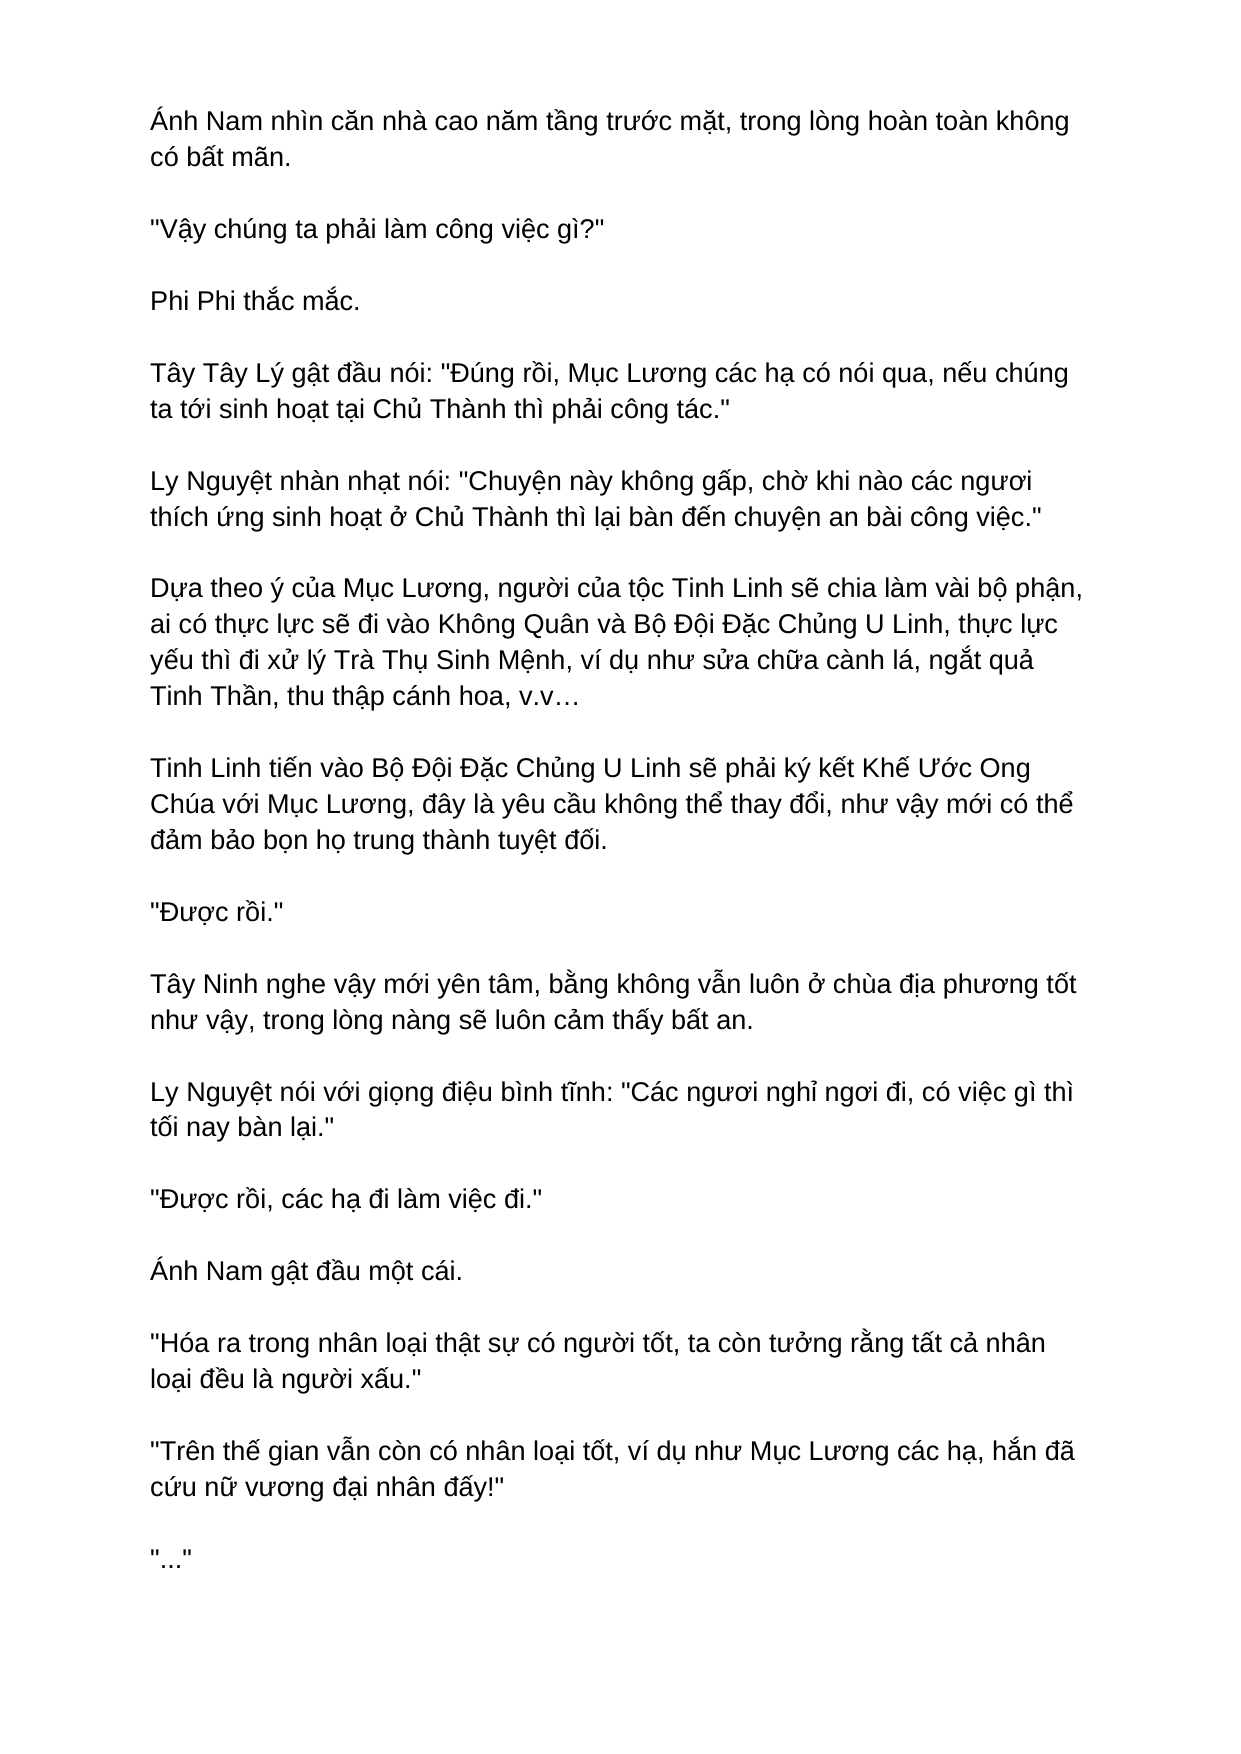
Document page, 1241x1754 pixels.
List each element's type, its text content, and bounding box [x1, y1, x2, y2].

text "Được rồi, các hạ đi làm việc đi." [150, 1183, 1090, 1214]
text "..." [150, 1543, 1090, 1574]
text "Vậy chúng ta phải làm công việc gì?" [150, 213, 1090, 244]
text Phi Phi thắc mắc. [150, 285, 1090, 316]
text Tây Tây Lý gật đầu nói: "Đúng rồi, Mục Lương các hạ có nói qua, nếu chúng ta tới sinh hoạt tại Chủ Thành thì phải công tác." [150, 357, 1090, 424]
text Dựa theo ý của Mục Lương, người của tộc Tinh Linh sẽ chia làm vài bộ phận, ai có thực lực sẽ đi vào Không Quân và Bộ Đội Đặc Chủng U Linh, thực lực yếu thì đi xử lý Trà Thụ Sinh Mệnh, ví dụ như sửa chữa cành lá, ngắt quả Tinh Thần, thu thập cánh hoa, v.v… [150, 572, 1090, 711]
text "Được rồi." [150, 896, 1090, 927]
text Ánh Nam gật đầu một cái. [150, 1255, 1090, 1286]
text Ánh Nam nhìn căn nhà cao năm tầng trước mặt, trong lòng hoàn toàn không có bất mãn. [150, 105, 1090, 172]
text "Hóa ra trong nhân loại thật sự có người tốt, ta còn tưởng rằng tất cả nhân loại đều là người xấu." [150, 1327, 1090, 1394]
text "Trên thế gian vẫn còn có nhân loại tốt, ví dụ như Mục Lương các hạ, hắn đã cứu nữ vương đại nhân đấy!" [150, 1435, 1090, 1502]
text Ly Nguyệt nhàn nhạt nói: "Chuyện này không gấp, chờ khi nào các ngươi thích ứng sinh hoạt ở Chủ Thành thì lại bàn đến chuyện an bài công việc." [150, 464, 1090, 532]
text Tinh Linh tiến vào Bộ Đội Đặc Chủng U Linh sẽ phải ký kết Khế Ước Ong Chúa với Mục Lương, đây là yêu cầu không thể thay đổi, như vậy mới có thể đảm bảo bọn họ trung thành tuyệt đối. [150, 752, 1090, 855]
text Tây Ninh nghe vậy mới yên tâm, bằng không vẫn luôn ở chùa địa phương tốt như vậy, trong lòng nàng sẽ luôn cảm thấy bất an. [150, 968, 1090, 1035]
text Ly Nguyệt nói với giọng điệu bình tĩnh: "Các ngươi nghỉ ngơi đi, có việc gì thì tối nay bàn lại." [150, 1076, 1090, 1143]
